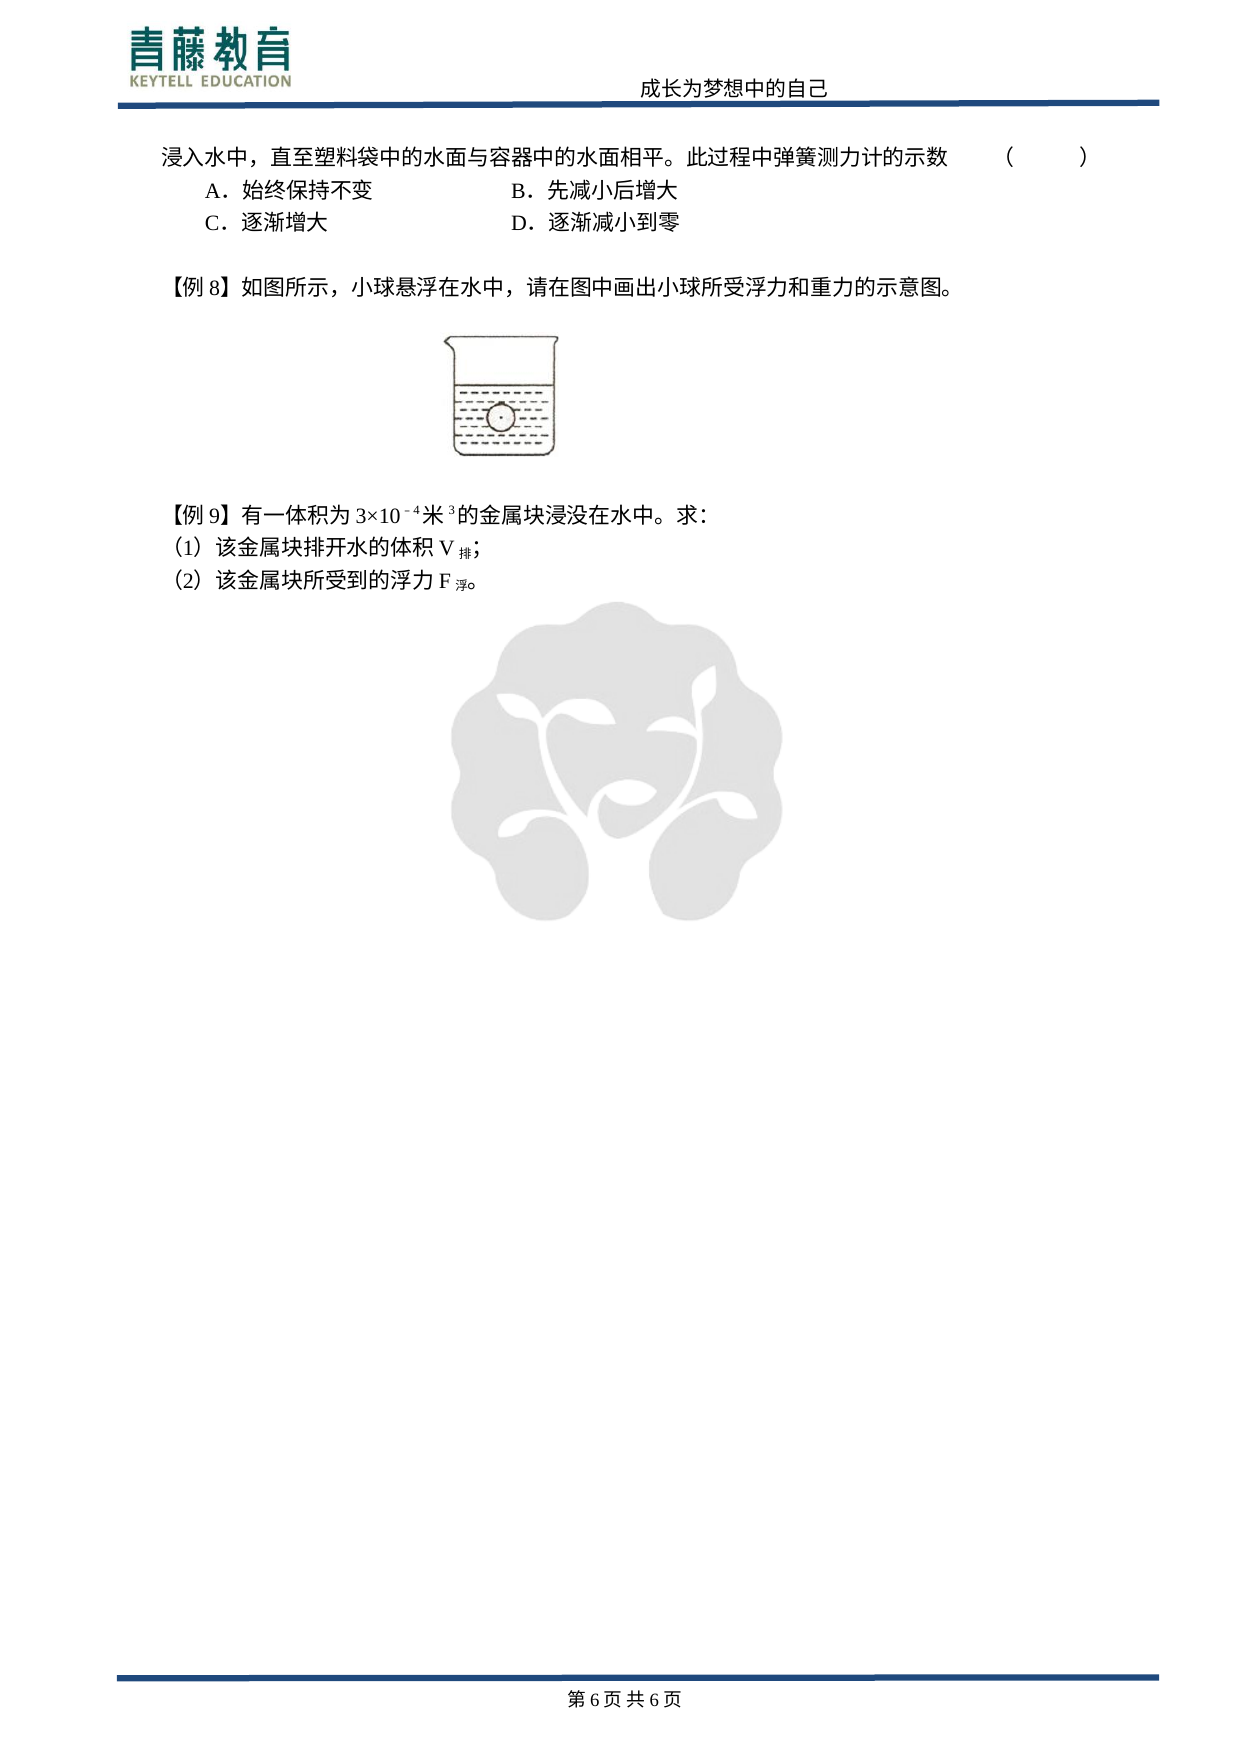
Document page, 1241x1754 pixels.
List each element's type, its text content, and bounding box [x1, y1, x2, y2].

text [161, 140, 1159, 172]
text A．始终保持不变 B．先减小后增大 [204, 172, 1159, 205]
picture [113, 10, 303, 93]
text （2）该金属块所受到的浮力F浮。 [161, 562, 1159, 595]
text 【例8】如图所示，小球悬浮在水中，请在图中画出小球所受浮力和重力的示意图。 [161, 270, 1159, 302]
text 【例9】有一体积为3×10﹣4米3的金属块浸没在水中。求： [161, 497, 1159, 530]
picture [440, 332, 559, 457]
text C．逐渐增大 D．逐渐减小到零 [204, 205, 1159, 237]
text （1）该金属块排开水的体积V排； [161, 530, 1159, 562]
